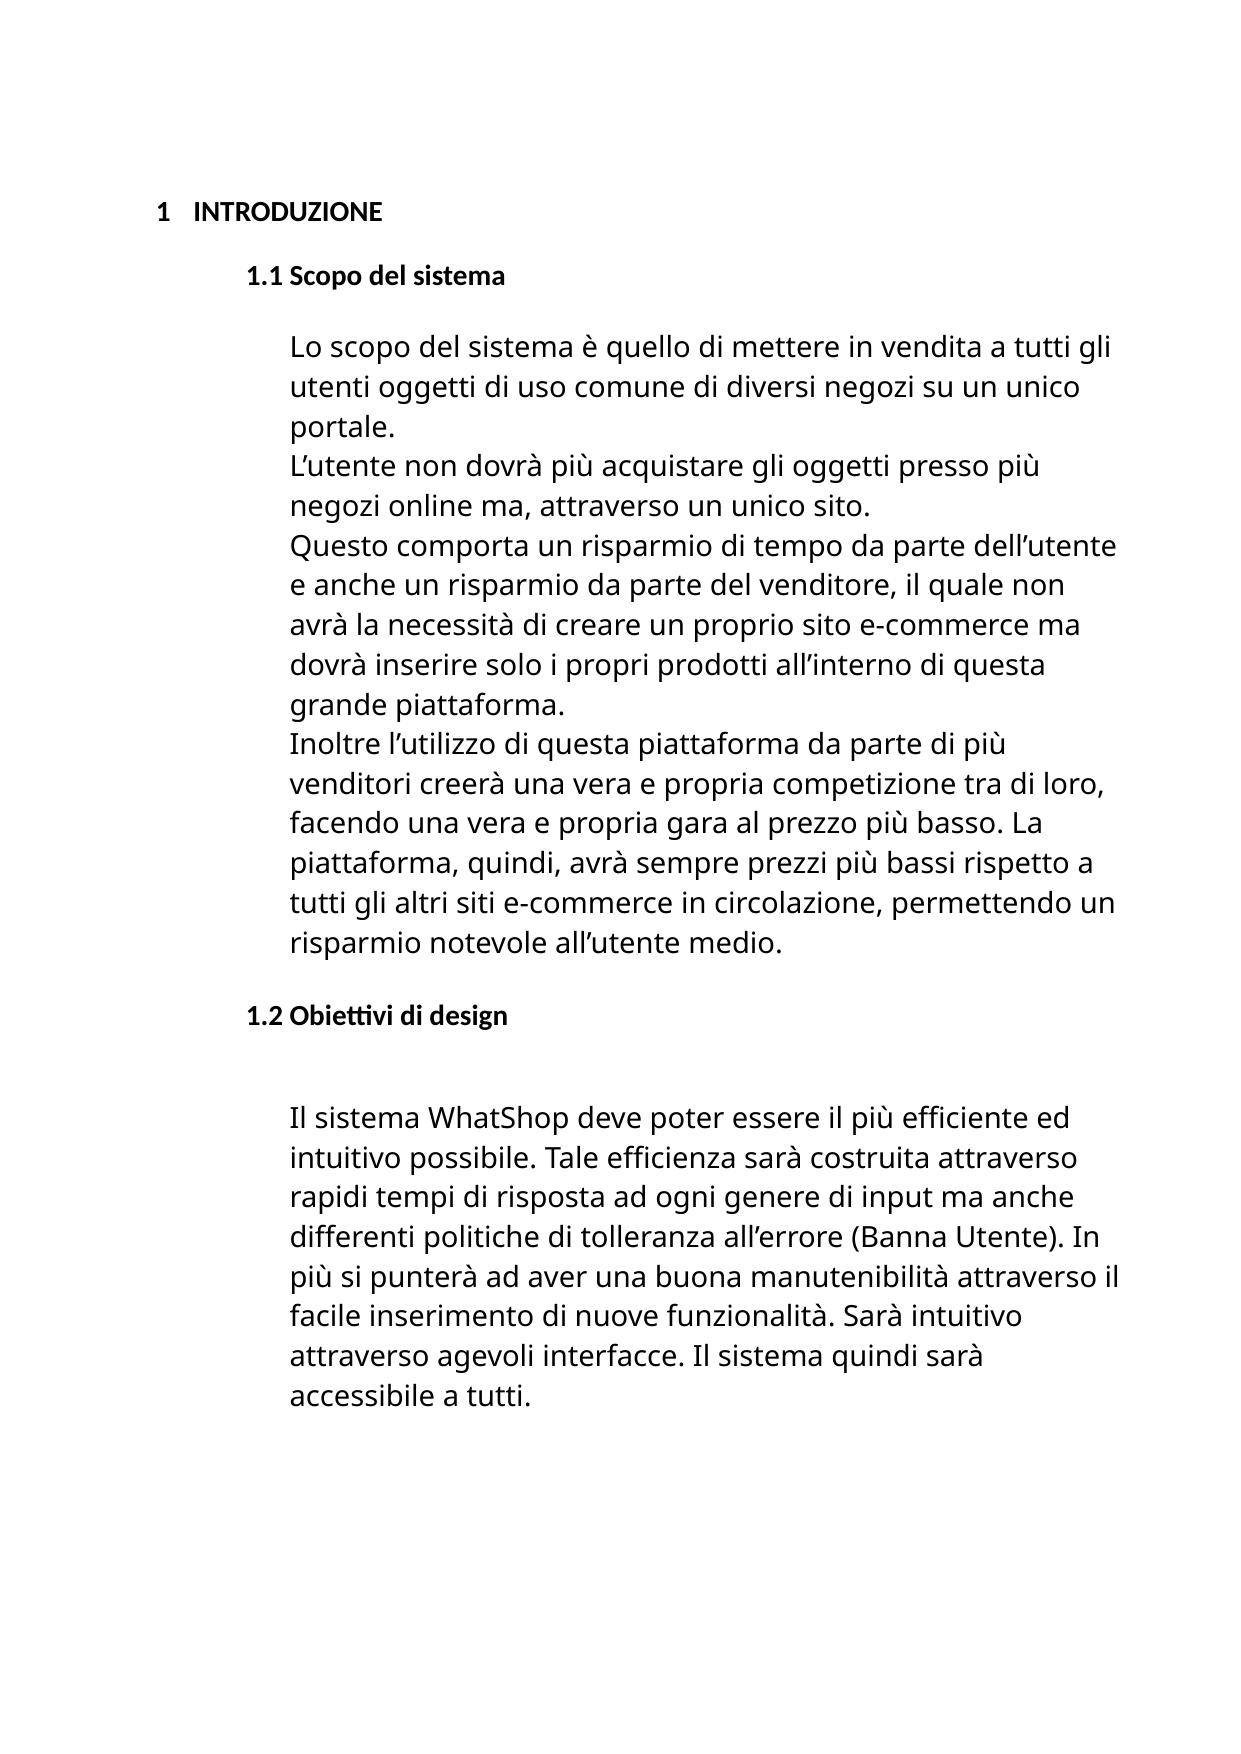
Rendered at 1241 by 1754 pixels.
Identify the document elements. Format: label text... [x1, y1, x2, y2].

subtitle Obiettivi di design [246, 997, 1122, 1033]
text Lo scopo del sistema è quello di mettere in vendita a tutti gli utenti oggetti di uso comune di diversi negozi su un unico portale. [289, 327, 1122, 446]
text L’utente non dovrà più acquistare gli oggetti presso più negozi online ma, attraverso un unico sito. [289, 446, 1122, 525]
text Inoltre l’utilizzo di questa piattaforma da parte di più venditori creerà una vera e propria competizione tra di loro, facendo una vera e propria gara al prezzo più basso. La piattaforma, quindi, avrà sempre prezzi più bassi rispetto a tutti gli altri siti e-commerce in circolazione, permettendo un risparmio notevole all’utente medio. [289, 723, 1122, 962]
subtitle Scopo del sistema [246, 257, 1122, 293]
subtitle INTRODUZIONE [156, 193, 1122, 229]
text Questo comporta un risparmio di tempo da parte dell’utente e anche un risparmio da parte del venditore, il quale non avrà la necessità di creare un proprio sito e-commerce ma dovrà inserire solo i propri prodotti all’interno di questa grande piattaforma. [289, 525, 1122, 723]
text Il sistema WhatShop deve poter essere il più efficiente ed intuitivo possibile. Tale efficienza sarà costruita attraverso rapidi tempi di risposta ad ogni genere di input ma anche differenti politiche di tolleranza all’errore (Banna Utente). In più si punterà ad aver una buona manutenibilità attraverso il facile inserimento di nuove funzionalità. Sarà intuitivo attraverso agevoli interfacce. Il sistema quindi sarà accessibile a tutti. [289, 1097, 1122, 1415]
